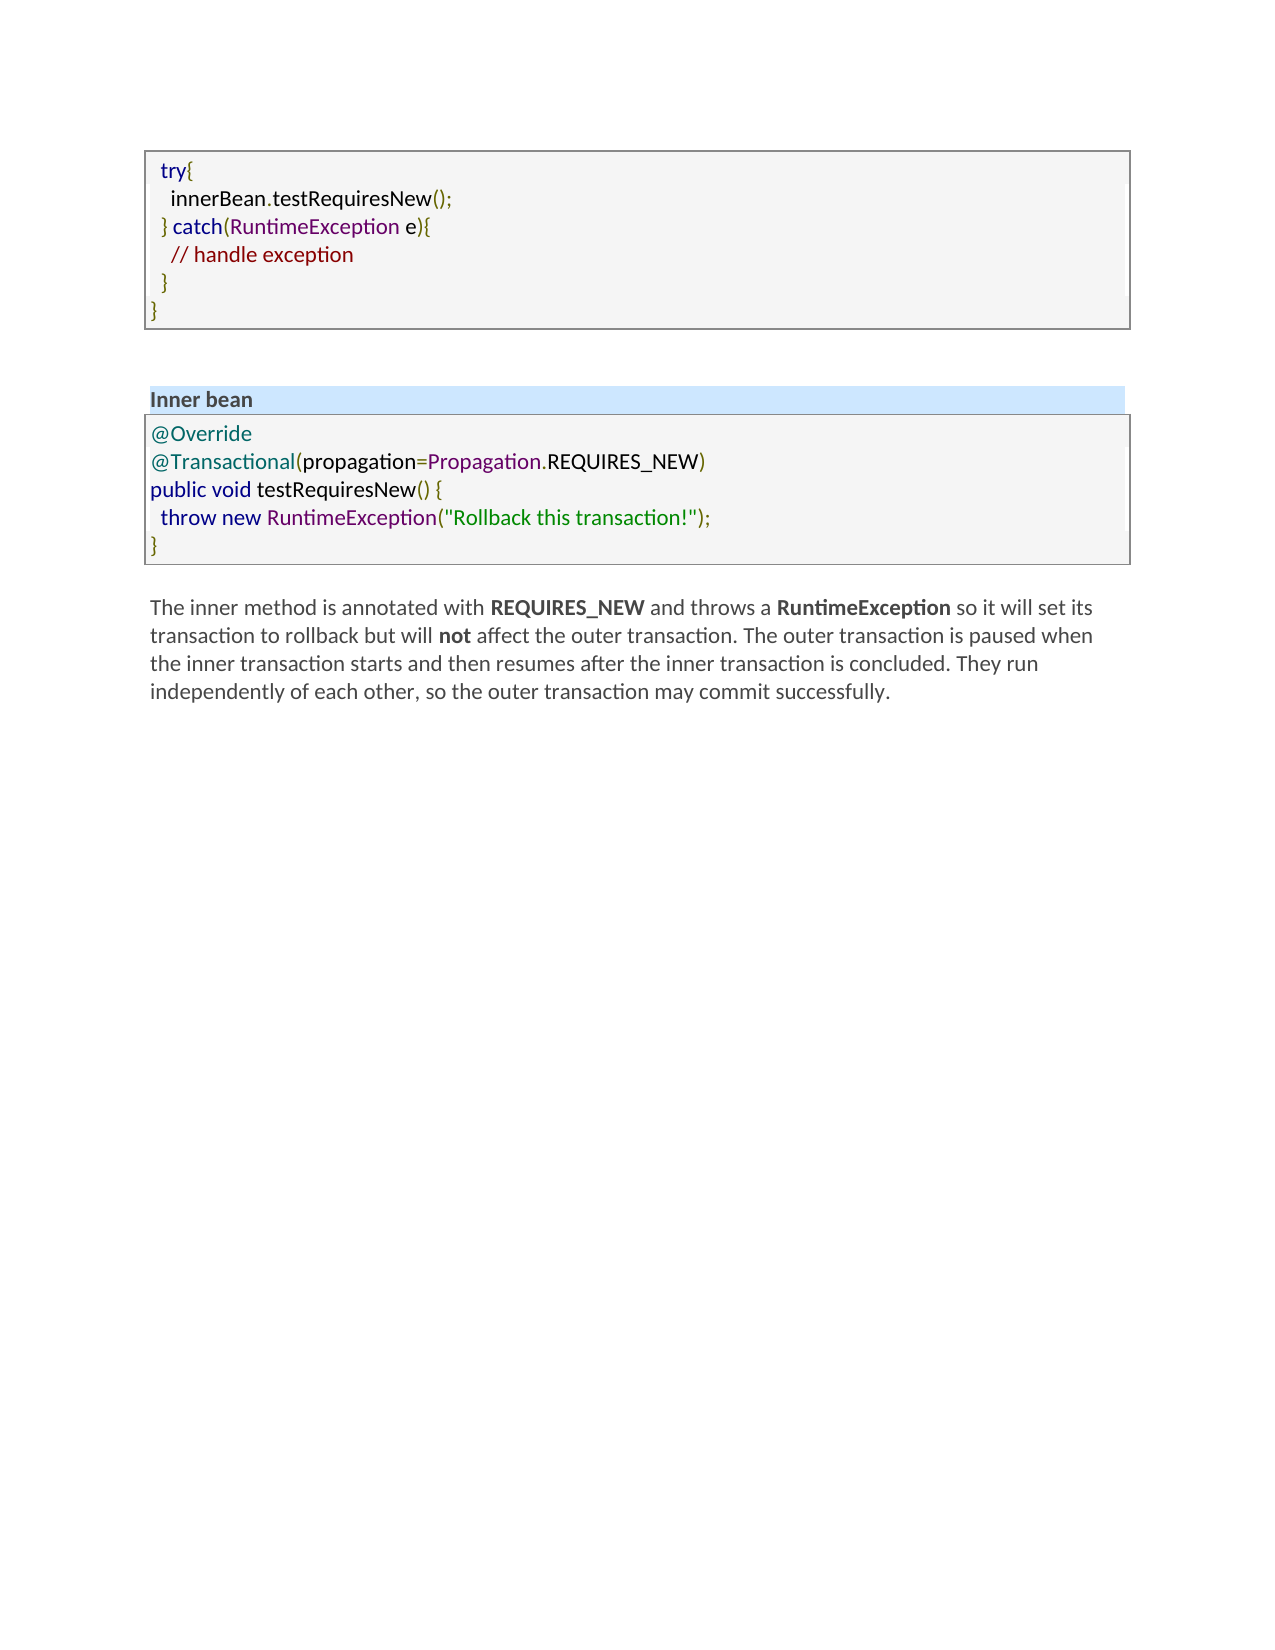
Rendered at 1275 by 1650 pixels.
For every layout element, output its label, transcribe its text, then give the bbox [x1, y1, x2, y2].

text throw new RuntimeException("Rollback this transaction!"); [150, 503, 1125, 526]
text @Transactional(propagation=Propagation.REQUIRES_NEW) [150, 447, 1125, 475]
text Inner bean [150, 386, 1125, 414]
text The inner method is annotated with REQUIRES_NEW and throws a RuntimeException so it will set its transaction to rollback but will not affect the outer transaction. The outer transaction is paused when the inner transaction starts and then resumes after the inner transaction is concluded. They run independently of each other, so the outer transaction may commit successfully. [150, 593, 1125, 705]
text // handle exception [150, 240, 1125, 268]
text try{ [146, 152, 1129, 184]
text public void testRequiresNew() { [150, 475, 1125, 503]
text } catch(RuntimeException e){ [150, 212, 1125, 240]
text } [150, 268, 1125, 290]
text innerBean.testRequiresNew(); [150, 184, 1125, 212]
text } [146, 526, 1129, 564]
text } [146, 290, 1129, 328]
text @Override [146, 415, 1129, 447]
